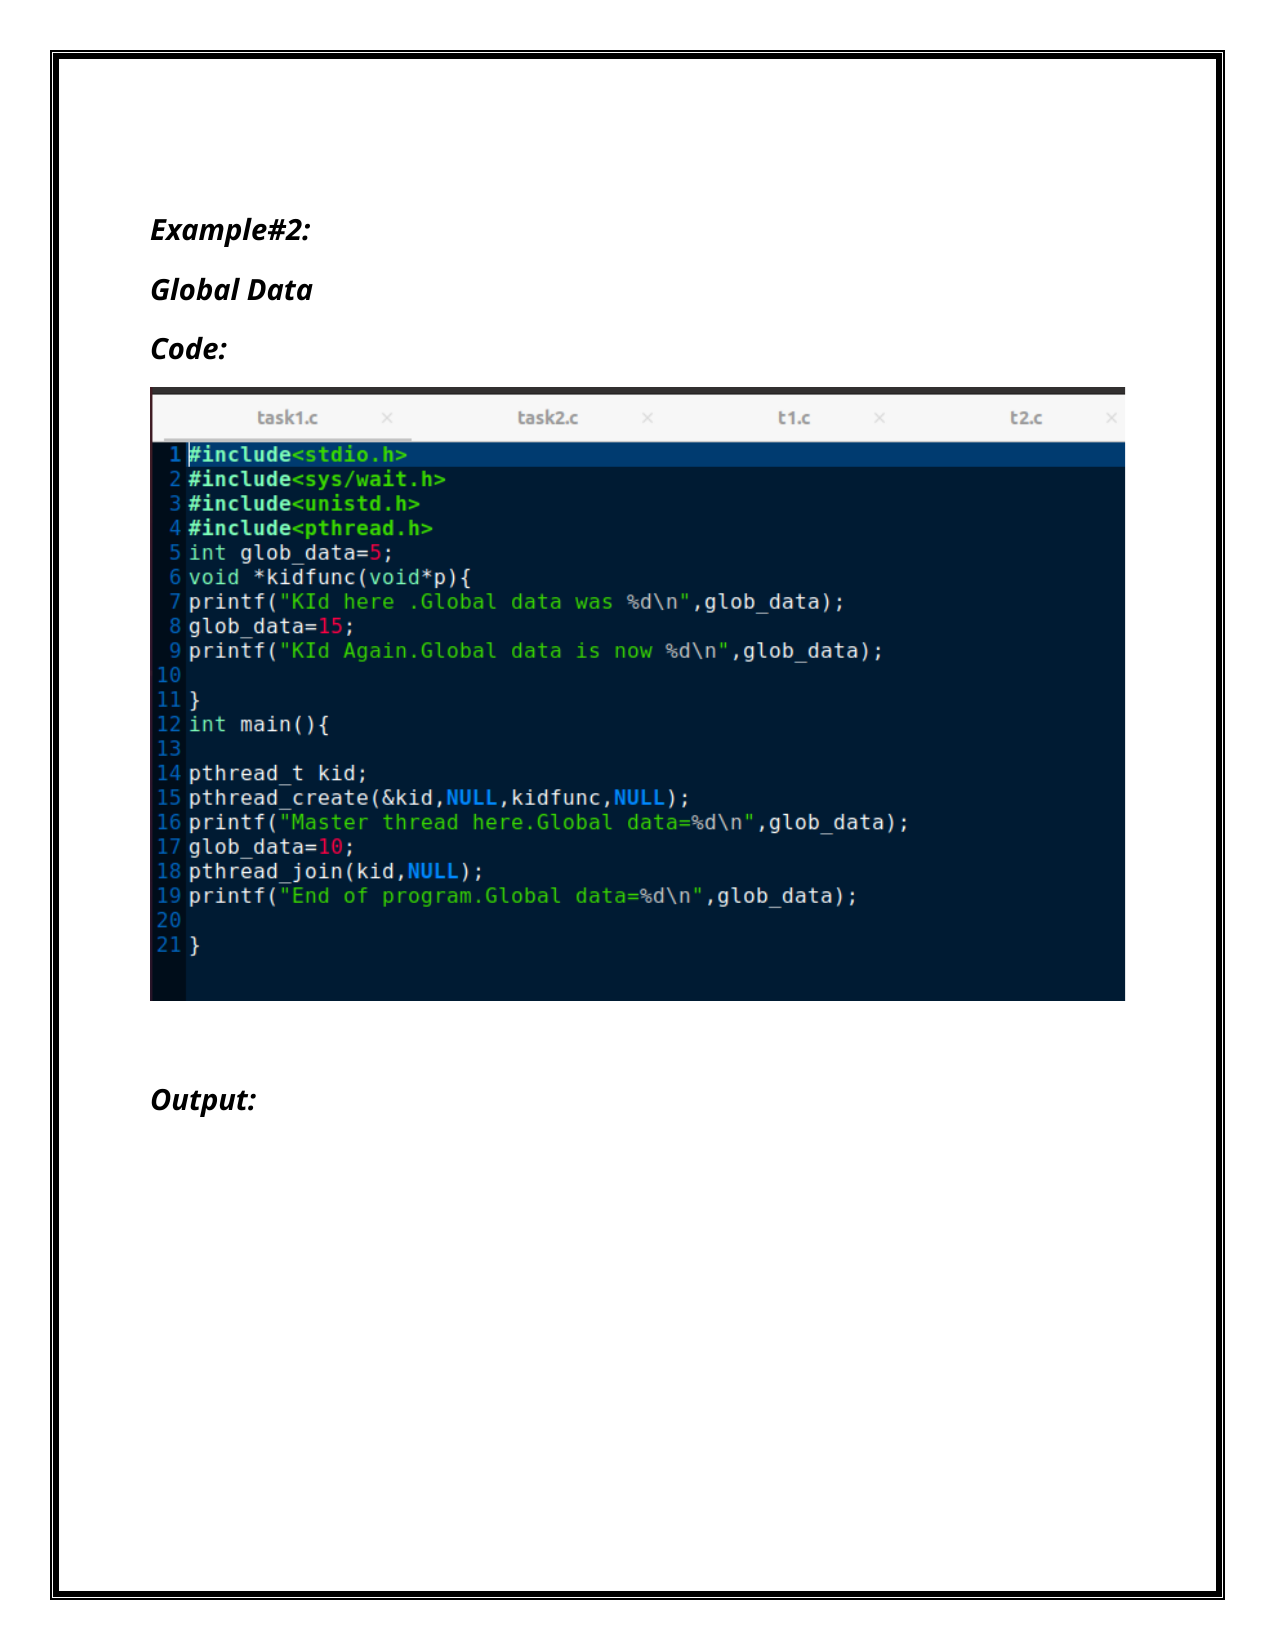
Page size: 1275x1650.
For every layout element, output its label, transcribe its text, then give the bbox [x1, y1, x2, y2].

text Code: [150, 328, 1125, 368]
picture [150, 387, 1125, 1001]
text Output: [150, 1079, 1125, 1119]
text Global Data [150, 269, 1125, 309]
text Example#2: [150, 209, 1125, 249]
